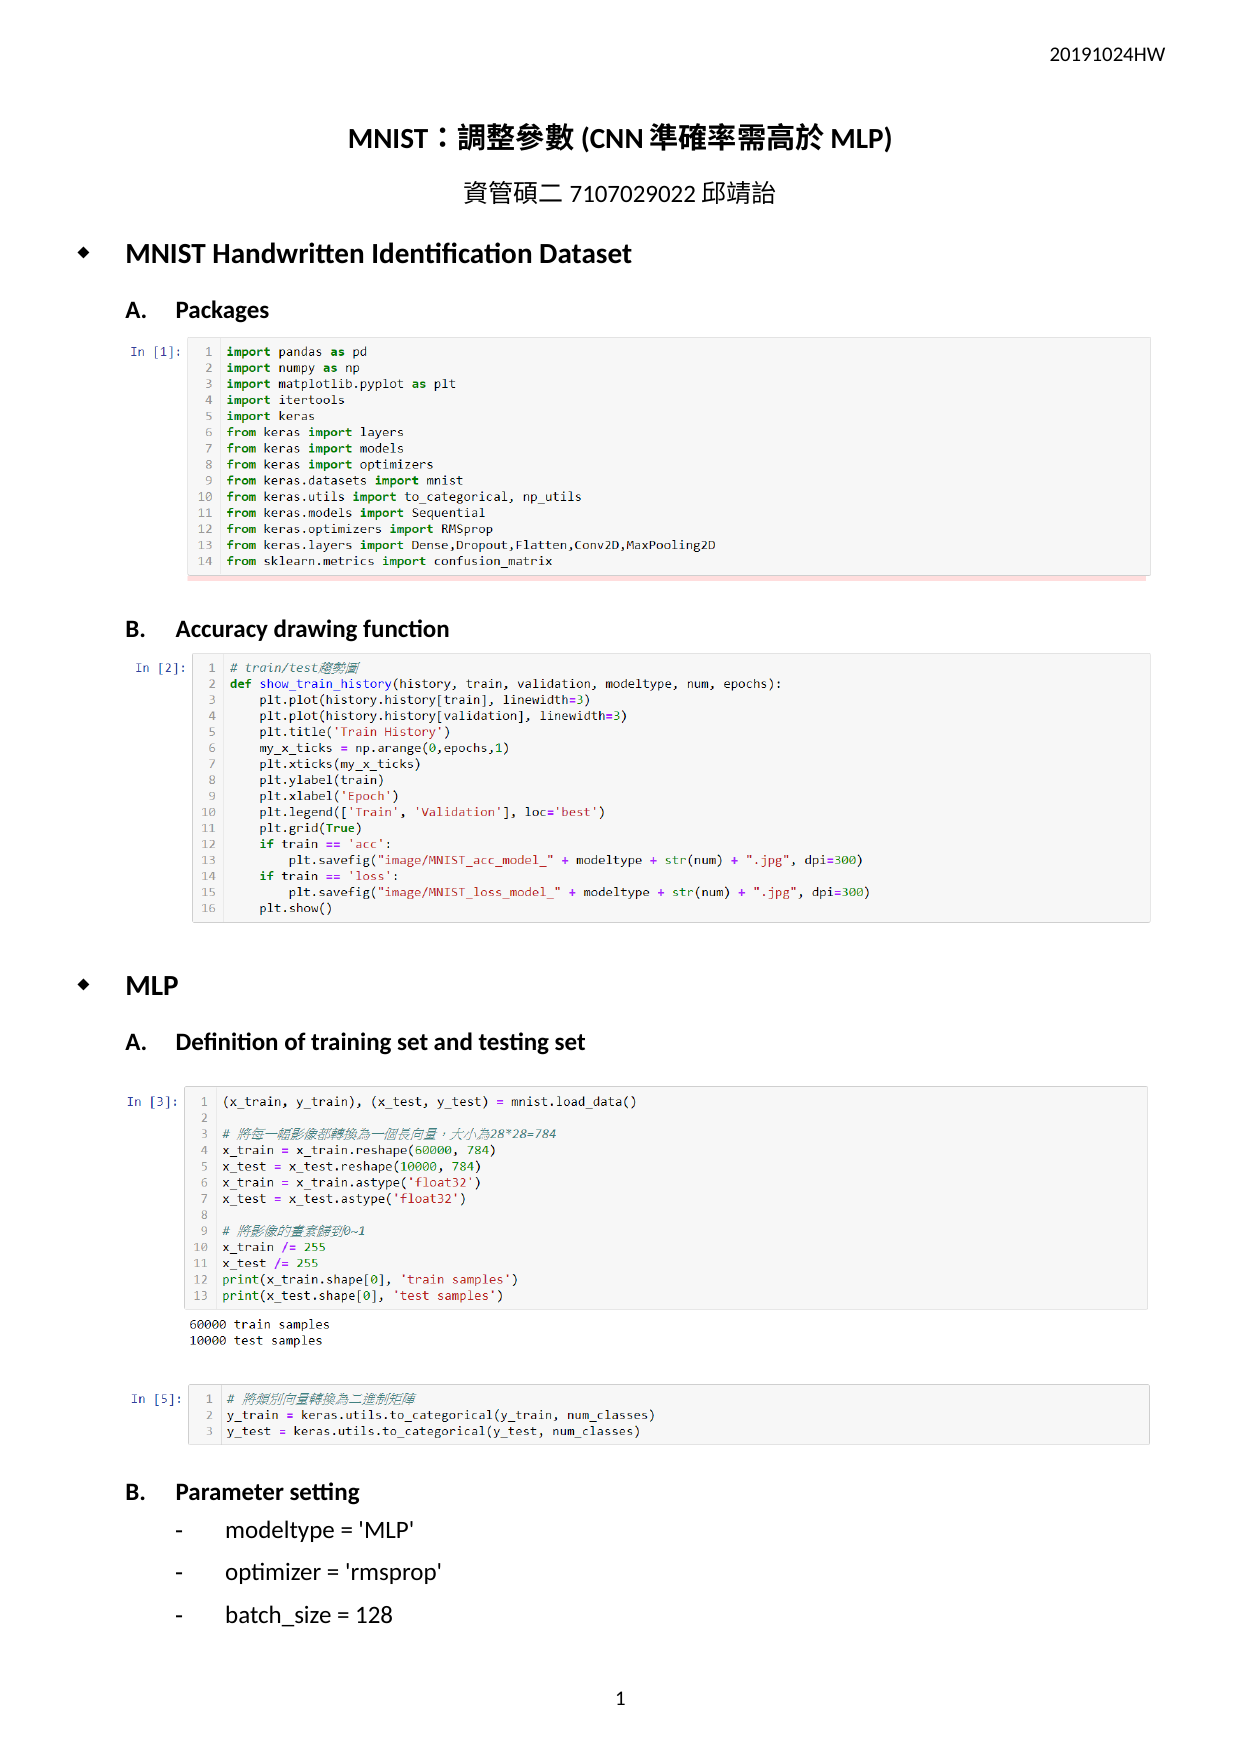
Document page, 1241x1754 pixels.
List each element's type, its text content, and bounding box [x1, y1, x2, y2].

text MNIST：調整參數 (CNN準確率需高於MLP) [75, 98, 1165, 173]
picture [125, 647, 1155, 928]
list Definition of training set and testing set [125, 1022, 1165, 1060]
picture [125, 1078, 1155, 1352]
list Packages [125, 291, 1165, 328]
list modeltype = 'MLP' [175, 1510, 1165, 1547]
list optimizer = 'rmsprop' [175, 1552, 1165, 1590]
text 資管碩二 7107029022 邱靖詒 [75, 173, 1165, 211]
list MLP [75, 966, 1165, 1003]
list batch_size = 128 [175, 1595, 1165, 1632]
picture [125, 328, 1155, 581]
list Accuracy drawing function [125, 610, 1165, 647]
list MNIST Handwritten Identification Dataset [75, 235, 1165, 272]
list Parameter setting [125, 1472, 1165, 1510]
picture [125, 1378, 1155, 1449]
